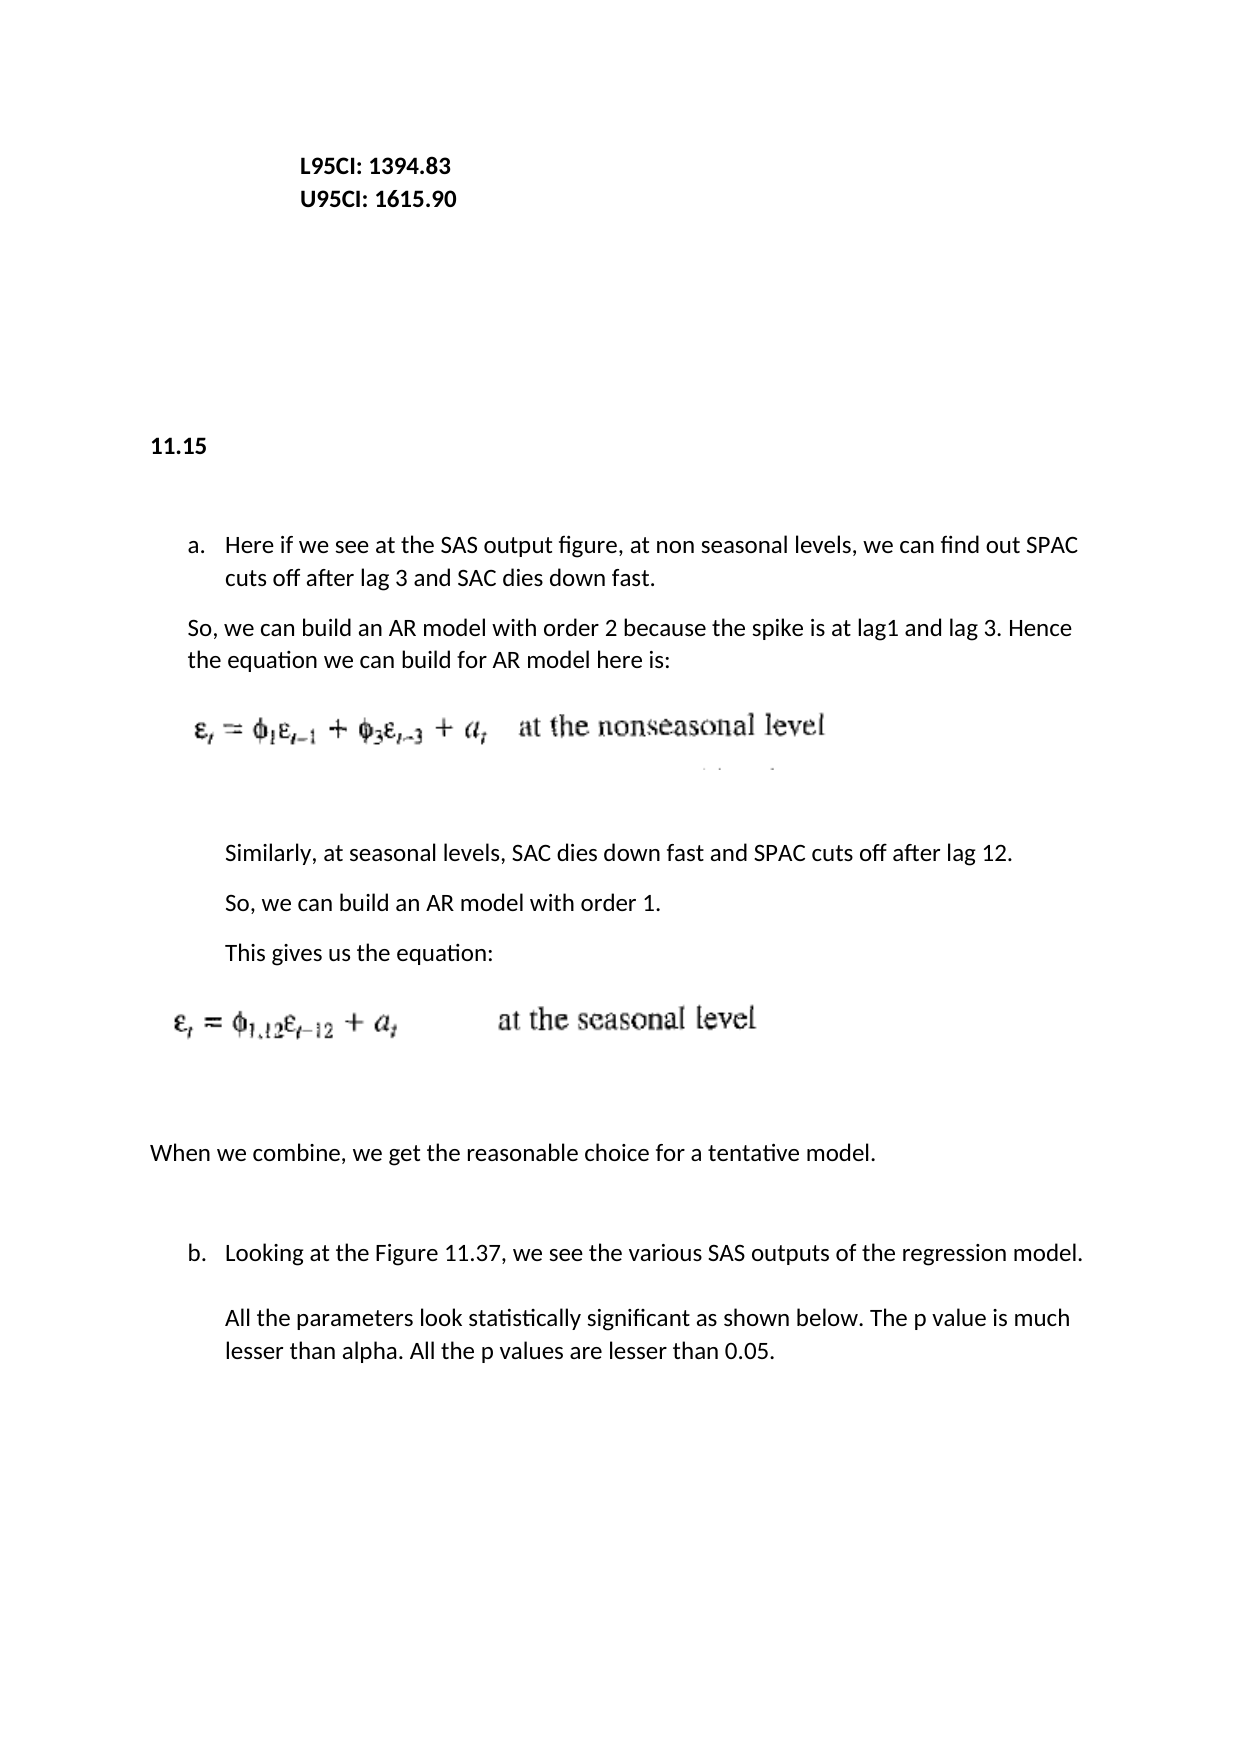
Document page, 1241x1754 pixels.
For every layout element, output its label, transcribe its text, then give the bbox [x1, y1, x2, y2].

picture [150, 986, 777, 1070]
list L95CI: 1394.83 [300, 150, 1090, 181]
list All the parameters look statistically significant as shown below. The p value is much lesser than alpha. All the p values are lesser than 0.05. [225, 1303, 1090, 1366]
list U95CI: 1615.90 [300, 183, 1090, 213]
text 11.15 [150, 430, 1090, 461]
picture [150, 694, 860, 770]
list Looking at the Figure 11.37, we see the various SAS outputs of the regression model. [187, 1237, 1090, 1267]
text So, we can build an AR model with order 1. [150, 887, 1090, 918]
list Here if we see at the SAS output figure, at non seasonal levels, we can find out SPAC cuts off after lag 3 and SAC dies down fast. [187, 529, 1090, 593]
text Similarly, at seasonal levels, SAC dies down fast and SPAC cuts off after lag 12. [150, 838, 1090, 868]
text So, we can build an AR model with order 2 because the spike is at lag1 and lag 3. Hence the equation we can build for AR model here is: [187, 612, 1090, 675]
text When we combine, we get the reasonable choice for a tentative model. [150, 1138, 1090, 1168]
text This gives us the equation: [150, 937, 1090, 967]
